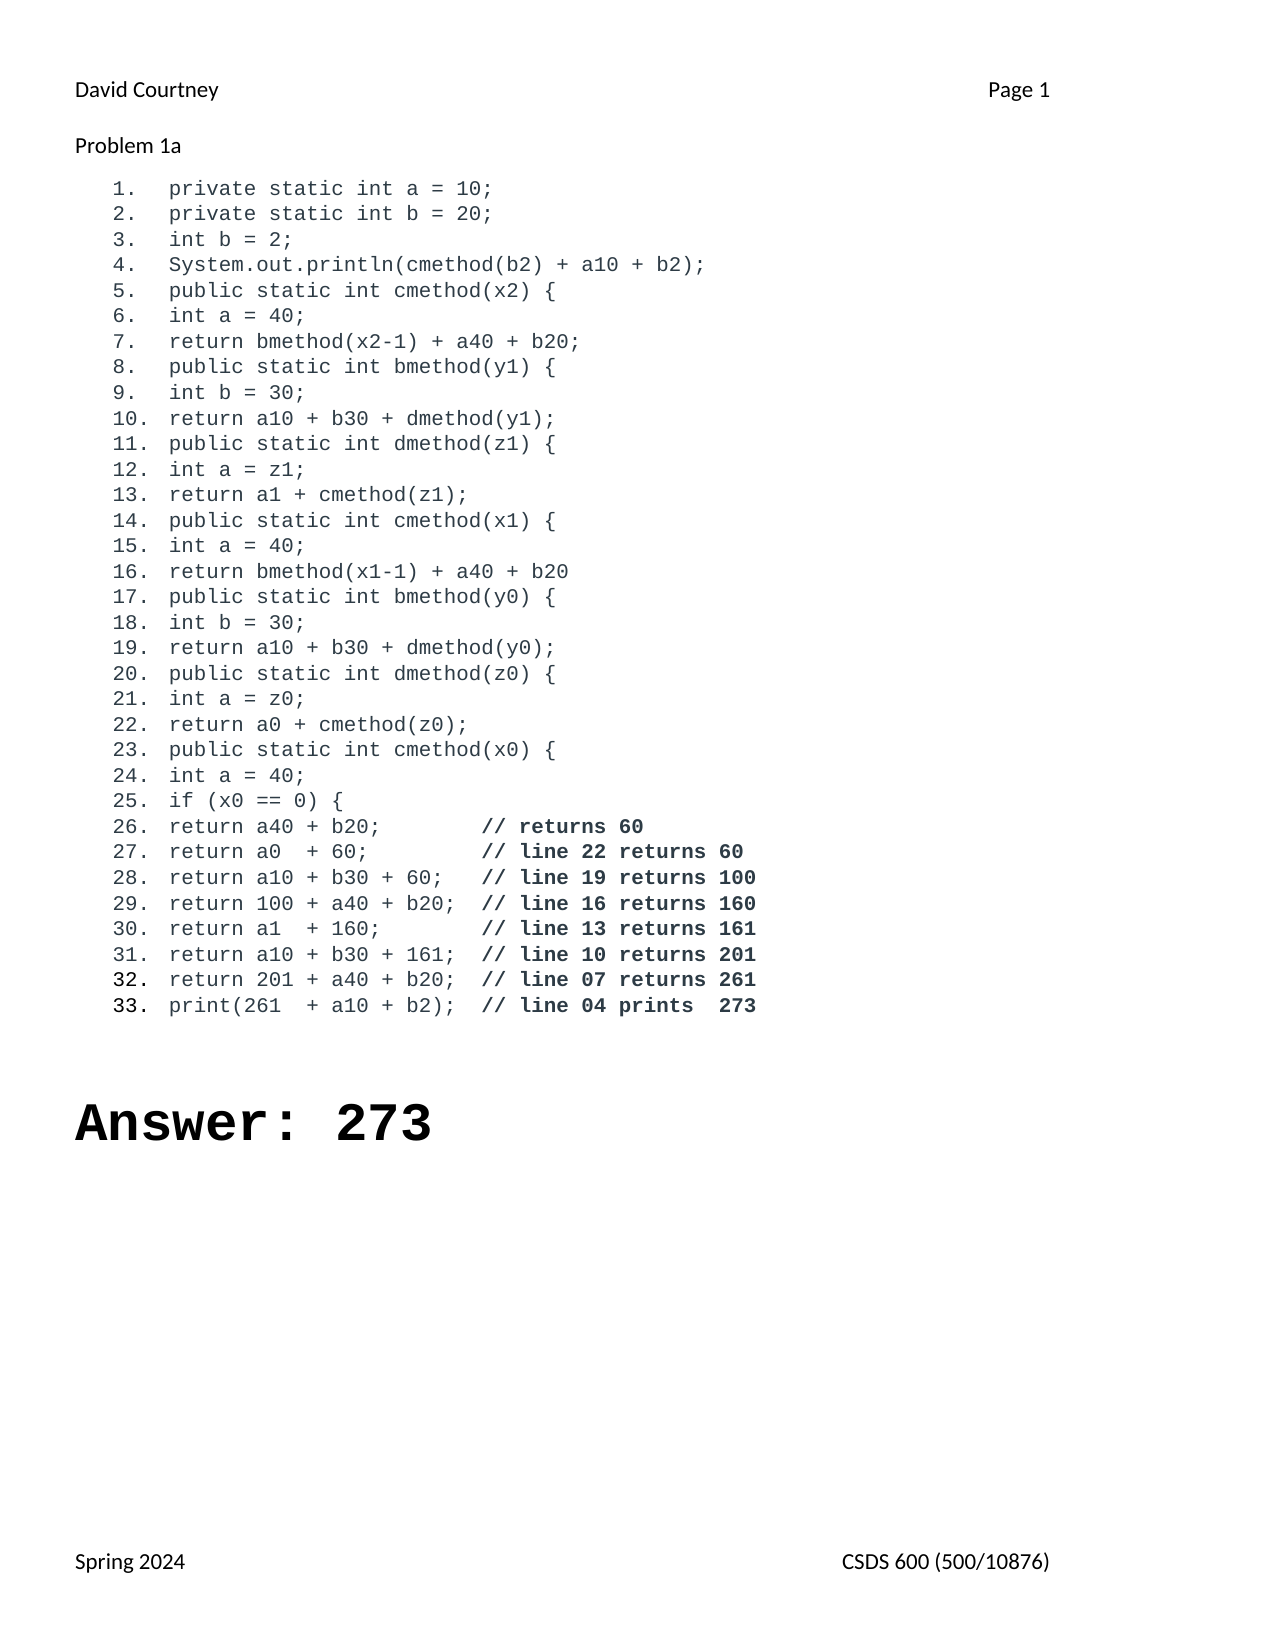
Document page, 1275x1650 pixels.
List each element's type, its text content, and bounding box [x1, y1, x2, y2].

list return a10 + b30 + dmethod(y0); [112, 637, 1200, 661]
list return 100 + a40 + b20; // line 16 returns 160 [112, 892, 1200, 916]
list return 201 + a40 + b20; // line 07 returns 261 [112, 969, 1200, 993]
list public static int cmethod(x0) { [112, 739, 1200, 763]
list public static int dmethod(z1) { [112, 433, 1200, 457]
list private static int a = 10; [112, 178, 1200, 202]
list int b = 2; [112, 229, 1200, 253]
list return a0 + cmethod(z0); [112, 714, 1200, 737]
list print(261 + a10 + b2); // line 04 prints 273 [112, 994, 1200, 1018]
list public static int bmethod(y0) { [112, 586, 1200, 610]
list int a = 40; [112, 535, 1200, 559]
list return a10 + b30 + dmethod(y1); [112, 408, 1200, 431]
list int a = 40; [112, 765, 1200, 788]
list int a = z1; [112, 459, 1200, 482]
list return a1 + cmethod(z1); [112, 484, 1200, 508]
list public static int cmethod(x1) { [112, 510, 1200, 533]
list public static int bmethod(y1) { [112, 357, 1200, 380]
list public static int cmethod(x2) { [112, 280, 1200, 304]
list return a40 + b20; // returns 60 [112, 816, 1200, 839]
list return a1 + 160; // line 13 returns 161 [112, 918, 1200, 942]
list private static int b = 20; [112, 203, 1200, 227]
list int a = 40; [112, 306, 1200, 329]
list return a10 + b30 + 161; // line 10 returns 201 [112, 943, 1200, 967]
list return a0 + 60; // line 22 returns 60 [112, 841, 1200, 865]
list System.out.println(cmethod(b2) + a10 + b2); [112, 254, 1200, 278]
list if (x0 == 0) { [112, 790, 1200, 814]
list int b = 30; [112, 382, 1200, 406]
list return a10 + b30 + 60; // line 19 returns 100 [112, 867, 1200, 891]
text Answer: 273 [75, 1095, 1200, 1156]
text Problem 1a [75, 131, 1200, 159]
list return bmethod(x1-1) + a40 + b20 [112, 561, 1200, 584]
list int b = 30; [112, 612, 1200, 635]
list public static int dmethod(z0) { [112, 663, 1200, 686]
list int a = z0; [112, 688, 1200, 712]
list return bmethod(x2-1) + a40 + b20; [112, 331, 1200, 355]
